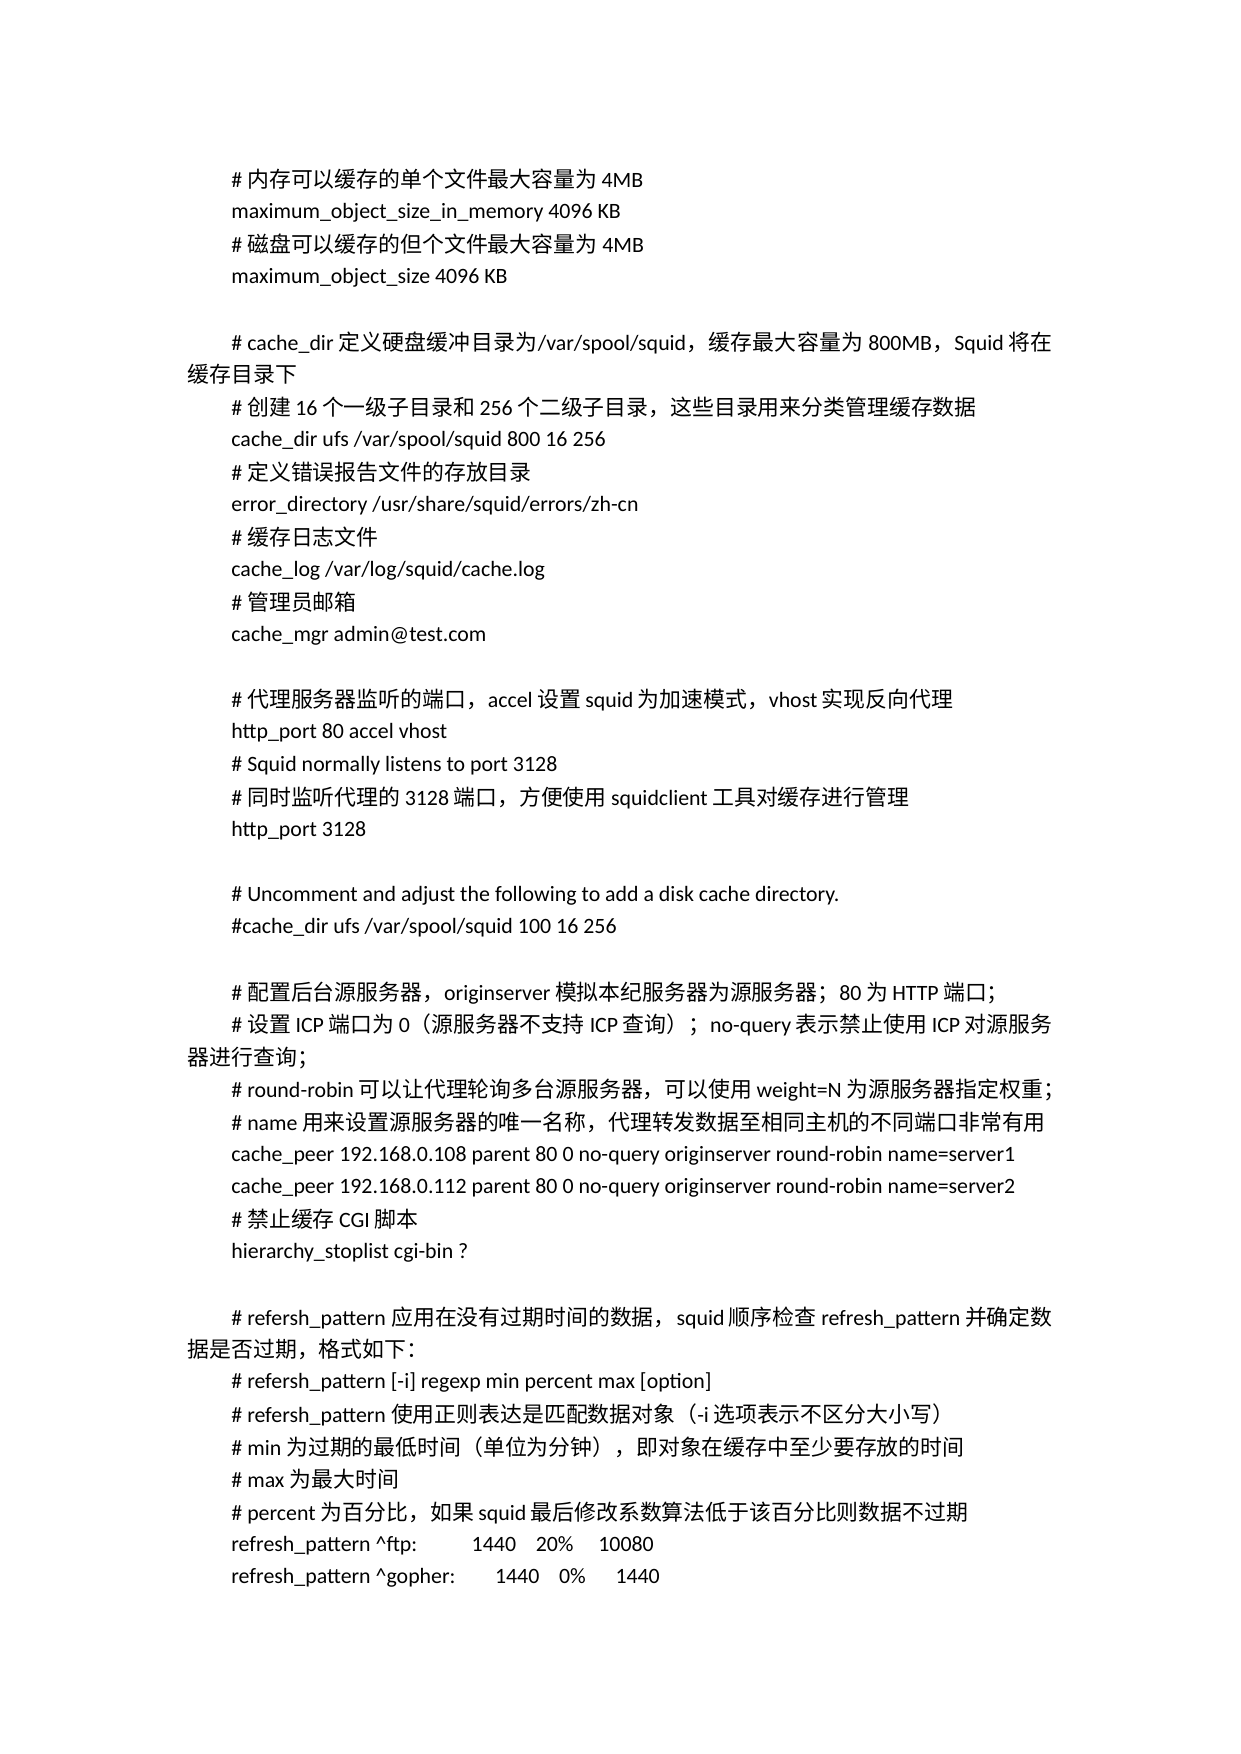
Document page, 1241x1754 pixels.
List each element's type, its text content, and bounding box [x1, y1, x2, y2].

text # 磁盘可以缓存的但个文件最大容量为 4MB [187, 227, 1053, 259]
text # cache_dir定义硬盘缓冲目录为/var/spool/squid，缓存最大容量为800MB，Squid将在缓存目录下 [187, 324, 1053, 389]
text maximum_object_size_in_memory 4096 KB [187, 194, 1053, 227]
text # Squid normally listens to port 3128 [187, 747, 1053, 779]
text # percent 为百分比，如果squid最后修改系数算法低于该百分比则数据不过期 [187, 1494, 1053, 1527]
text # 管理员邮箱 [187, 584, 1053, 617]
text refresh_pattern ^gopher: 1440 0% 1440 [187, 1559, 1053, 1592]
text # refersh_pattern 使用正则表达是匹配数据对象（-i选项表示不区分大小写） [187, 1397, 1053, 1429]
text # 配置后台源服务器，originserver模拟本纪服务器为源服务器；80为HTTP端口； [187, 974, 1053, 1007]
text # 设置ICP端口为0（源服务器不支持ICP查询）；no-query表示禁止使用ICP对源服务器进行查询； [187, 1007, 1053, 1072]
text # 内存可以缓存的单个文件最大容量为4MB [187, 162, 1053, 194]
text cache_peer 192.168.0.108 parent 80 0 no-query originserver round-robin name=server1 [187, 1137, 1053, 1169]
text cache_dir ufs /var/spool/squid 800 16 256 [187, 422, 1053, 454]
text maximum_object_size 4096 KB [187, 259, 1053, 292]
text # min 为过期的最低时间（单位为分钟），即对象在缓存中至少要存放的时间 [187, 1429, 1053, 1462]
text # Uncomment and adjust the following to add a disk cache directory. [187, 877, 1053, 909]
text # 定义错误报告文件的存放目录 [187, 454, 1053, 487]
text http_port 3128 [187, 812, 1053, 844]
text # 缓存日志文件 [187, 519, 1053, 552]
text cache_mgr admin@test.com [187, 617, 1053, 649]
text # max 为最大时间 [187, 1462, 1053, 1494]
text http_port 80 accel vhost [187, 714, 1053, 747]
text # refersh_pattern [-i] regexp min percent max [option] [187, 1364, 1053, 1397]
text refresh_pattern ^ftp: 1440 20% 10080 [187, 1527, 1053, 1559]
text # 创建16个一级子目录和256个二级子目录，这些目录用来分类管理缓存数据 [187, 389, 1053, 422]
text cache_log /var/log/squid/cache.log [187, 552, 1053, 584]
text error_directory /usr/share/squid/errors/zh-cn [187, 487, 1053, 519]
text # round-robin可以让代理轮询多台源服务器，可以使用weight=N为源服务器指定权重； [187, 1072, 1053, 1104]
text # refersh_pattern 应用在没有过期时间的数据，squid顺序检查refresh_pattern并确定数据是否过期，格式如下： [187, 1299, 1053, 1364]
text # 同时监听代理的3128端口，方便使用squidclient工具对缓存进行管理 [187, 779, 1053, 812]
text # 代理服务器监听的端口，accel设置squid为加速模式，vhost实现反向代理 [187, 682, 1053, 714]
text cache_peer 192.168.0.112 parent 80 0 no-query originserver round-robin name=server2 [187, 1169, 1053, 1202]
text # 禁止缓存CGI脚本 [187, 1202, 1053, 1234]
text #cache_dir ufs /var/spool/squid 100 16 256 [187, 909, 1053, 942]
text # name用来设置源服务器的唯一名称，代理转发数据至相同主机的不同端口非常有用 [187, 1104, 1053, 1137]
text hierarchy_stoplist cgi-bin ? [187, 1234, 1053, 1267]
